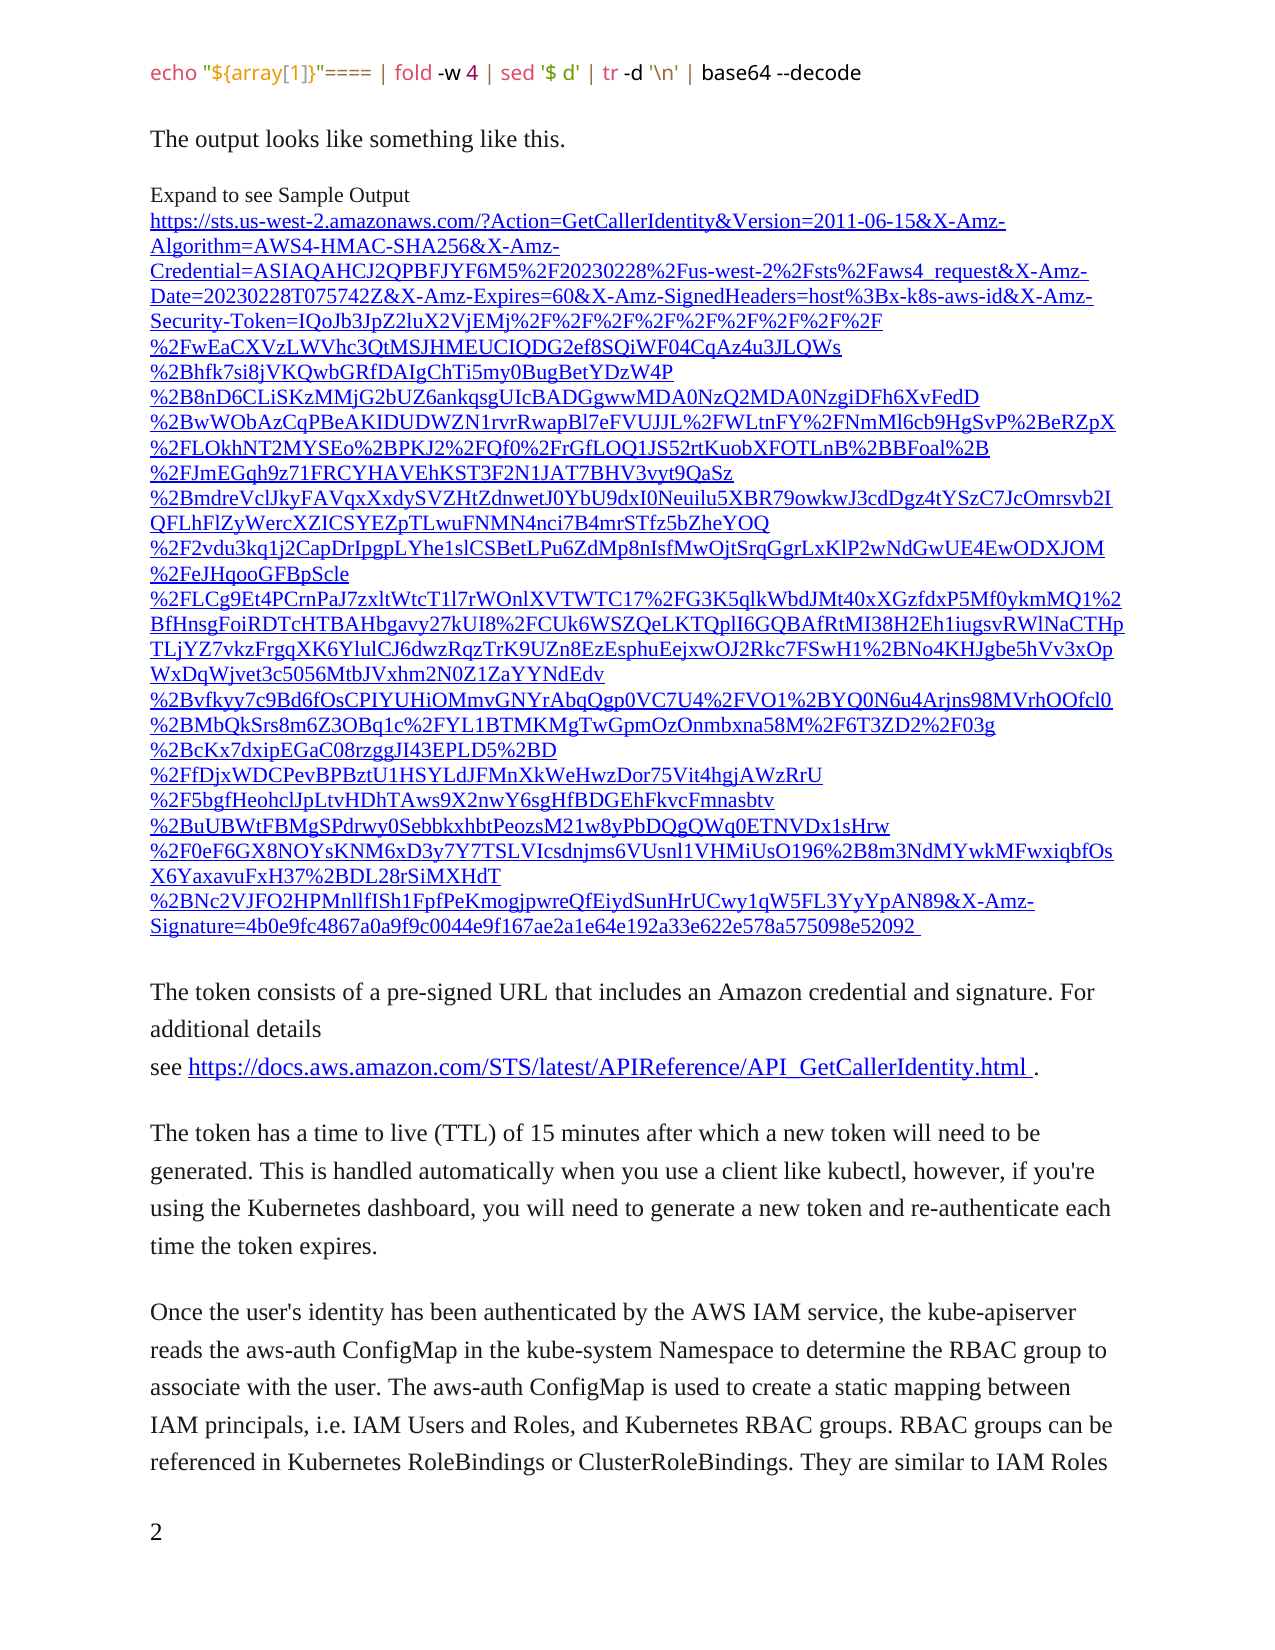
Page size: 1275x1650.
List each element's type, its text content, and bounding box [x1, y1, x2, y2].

text echo "${array[1]}"==== | fold -w 4 | sed '$ d' | tr -d '\n' | base64 --decode [150, 58, 1125, 87]
text The output looks like something like this. [150, 116, 1125, 153]
text Expand to see Sample Output [150, 182, 1125, 208]
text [150, 1289, 1125, 1476]
text The token has a time to live (TTL) of 15 minutes after which a new token will need to be generated. This is handled automatically when you use a client like kubectl, however, if you're using the Kubernetes dashboard, you will need to generate a new token and re-authenticate each time the token expires. [150, 1109, 1125, 1259]
text https://sts.us-west-2.amazonaws.com/?Action=GetCallerIdentity&Version=2011-06-15&X-Amz-Algorithm=AWS4-HMAC-SHA256&X-Amz-Credential=ASIAQAHCJ2QPBFJYF6M5%2F20230228%2Fus-west-2%2Fsts%2Faws4_request&X-Amz-Date=20230228T075742Z&X-Amz-Expires=60&X-Amz-SignedHeaders=host%3Bx-k8s-aws-id&X-Amz-Security-Token=IQoJb3JpZ2luX2VjEMj%2F%2F%2F%2F%2F%2F%2F%2F%2F%2FwEaCXVzLWVhc3QtMSJHMEUCIQDG2ef8SQiWF04CqAz4u3JLQWs%2Bhfk7si8jVKQwbGRfDAIgChTi5my0BugBetYDzW4P%2B8nD6CLiSKzMMjG2bUZ6ankqsgUIcBADGgwwMDA0NzQ2MDA0NzgiDFh6XvFedD%2BwWObAzCqPBeAKIDUDWZN1rvrRwapBl7eFVUJJL%2FWLtnFY%2FNmMl6cb9HgSvP%2BeRZpX%2FLOkhNT2MYSEo%2BPKJ2%2FQf0%2FrGfLOQ1JS52rtKuobXFOTLnB%2BBFoal%2B%2FJmEGqh9z71FRCYHAVEhKST3F2N1JAT7BHV3vyt9QaSz%2BmdreVclJkyFAVqxXxdySVZHtZdnwetJ0YbU9dxI0Neuilu5XBR79owkwJ3cdDgz4tYSzC7JcOmrsvb2IQFLhFlZyWercXZICSYEZpTLwuFNMN4nci7B4mrSTfz5bZheYOQ%2F2vdu3kq1j2CapDrIpgpLYhe1slCSBetLPu6ZdMp8nIsfMwOjtSrqGgrLxKlP2wNdGwUE4EwODXJOM%2FeJHqooGFBpScle%2FLCg9Et4PCrnPaJ7zxltWtcT1l7rWOnlXVTWTC17%2FG3K5qlkWbdJMt40xXGzfdxP5Mf0ykmMQ1%2BfHnsgFoiRDTcHTBAHbgavy27kUI8%2FCUk6WSZQeLKTQplI6GQBAfRtMI38H2Eh1iugsvRWlNaCTHpTLjYZ7vkzFrgqXK6YlulCJ6dwzRqzTrK9UZn8EzEsphuEejxwOJ2Rkc7FSwH1%2BNo4KHJgbe5hVv3xOpWxDqWjvet3c5056MtbJVxhm2N0Z1ZaYYNdEdv%2Bvfkyy7c9Bd6fOsCPIYUHiOMmvGNYrAbqQgp0VC7U4%2FVO1%2BYQ0N6u4Arjns98MVrhOOfcl0%2BMbQkSrs8m6Z3OBq1c%2FYL1BTMKMgTwGpmOzOnmbxna58M%2F6T3ZD2%2F03g%2BcKx7dxipEGaC08rzggJI43EPLD5%2BD%2FfDjxWDCPevBPBztU1HSYLdJFMnXkWeHwzDor75Vit4hgjAWzRrU%2F5bgfHeohclJpLtvHDhTAws9X2nwY6sgHfBDGEhFkvcFmnasbtv%2BuUBWtFBMgSPdrwy0SebbkxhbtPeozsM21w8yPbDQgQWq0ETNVDx1sHrw%2F0eF6GX8NOYsKNM6xD3y7Y7TSLVIcsdnjms6VUsnl1VHMiUsO196%2B8m3NdMYwkMFwxiqbfOsX6YaxavuFxH37%2BDL28rSiMXHdT%2BNc2VJFO2HPMnllfISh1FpfPeKmogjpwreQfEiydSunHrUCwy1qW5FL3YyYpAN89&X-Amz-Signature=4b0e9fc4867a0a9f9c0044e9f167ae2a1e64e192a33e622e578a575098e52092 [150, 634, 1125, 939]
text The token consists of a pre-signed URL that includes an Amazon credential and signature. For additional details see https://docs.aws.amazon.com/STS/latest/APIReference/API_GetCallerIdentity.html . [150, 968, 1125, 1080]
text https://sts.us-west-2.amazonaws.com/?Action=GetCallerIdentity&Version=2011-06-15&X-Amz-Algorithm=AWS4-HMAC-SHA256&X-Amz-Credential=ASIAQAHCJ2QPBFJYF6M5%2F20230228%2Fus-west-2%2Fsts%2Faws4_request&X-Amz-Date=20230228T075742Z&X-Amz-Expires=60&X-Amz-SignedHeaders=host%3Bx-k8s-aws-id&X-Amz-Security-Token=IQoJb3JpZ2luX2VjEMj%2F%2F%2F%2F%2F%2F%2F%2F%2F%2FwEaCXVzLWVhc3QtMSJHMEUCIQDG2ef8SQiWF04CqAz4u3JLQWs%2Bhfk7si8jVKQwbGRfDAIgChTi5my0BugBetYDzW4P%2B8nD6CLiSKzMMjG2bUZ6ankqsgUIcBADGgwwMDA0NzQ2MDA0NzgiDFh6XvFedD%2BwWObAzCqPBeAKIDUDWZN1rvrRwapBl7eFVUJJL%2FWLtnFY%2FNmMl6cb9HgSvP%2BeRZpX%2FLOkhNT2MYSEo%2BPKJ2%2FQf0%2FrGfLOQ1JS52rtKuobXFOTLnB%2BBFoal%2B%2FJmEGqh9z71FRCYHAVEhKST3F2N1JAT7BHV3vyt9QaSz%2BmdreVclJkyFAVqxXxdySVZHtZdnwetJ0YbU9dxI0Neuilu5XBR79owkwJ3cdDgz4tYSzC7JcOmrsvb2IQFLhFlZyWercXZICSYEZpTLwuFNMN4nci7B4mrSTfz5bZheYOQ%2F2vdu3kq1j2CapDrIpgpLYhe1slCSBetLPu6ZdMp8nIsfMwOjtSrqGgrLxKlP2wNdGwUE4EwODXJOM%2FeJHqooGFBpScle%2FLCg9Et4PCrnPaJ7zxltWtcT1l7rWOnlXVTWTC17%2FG3K5qlkWbdJMt40xXGzfdxP5Mf0ykmMQ1%2BfHnsgFoiRDTcHTBAHbgavy27kUI8%2FCUk6WSZQeLKTQplI6GQBAfRtMI38H2Eh1iugsvRWlNaCTHpTLjYZ7vkzFrgqXK6YlulCJ6dwzRqzTrK9UZn8EzEsphuEejxwOJ2Rkc7FSwH1%2BNo4KHJgbe5hVv3xOpWxDqWjvet3c5056MtbJVxhm2N0Z1ZaYYNdEdv%2Bvfkyy7c9Bd6fOsCPIYUHiOMmvGNYrAbqQgp0VC7U4%2FVO1%2BYQ0N6u4Arjns98MVrhOOfcl0%2BMbQkSrs8m6Z3OBq1c%2FYL1BTMKMgTwGpmOzOnmbxna58M%2F6T3ZD2%2F03g%2BcKx7dxipEGaC08rzggJI43EPLD5%2BD%2FfDjxWDCPevBPBztU1HSYLdJFMnXkWeHwzDor75Vit4hgjAWzRrU%2F5bgfHeohclJpLtvHDhTAws9X2nwY6sgHfBDGEhFkvcFmnasbtv%2BuUBWtFBMgSPdrwy0SebbkxhbtPeozsM21w8yPbDQgQWq0ETNVDx1sHrw%2F0eF6GX8NOYsKNM6xD3y7Y7TSLVIcsdnjms6VUsnl1VHMiUsO196%2B8m3NdMYwkMFwxiqbfOsX6YaxavuFxH37%2BDL28rSiMXHdT%2BNc2VJFO2HPMnllfISh1FpfPeKmogjpwreQfEiydSunHrUCwy1qW5FL3YyYpAN89&X-Amz-Signature=4b0e9fc4867a0a9f9c0044e9f167ae2a1e64e192a33e622e578a575098e52092 [150, 208, 1125, 633]
